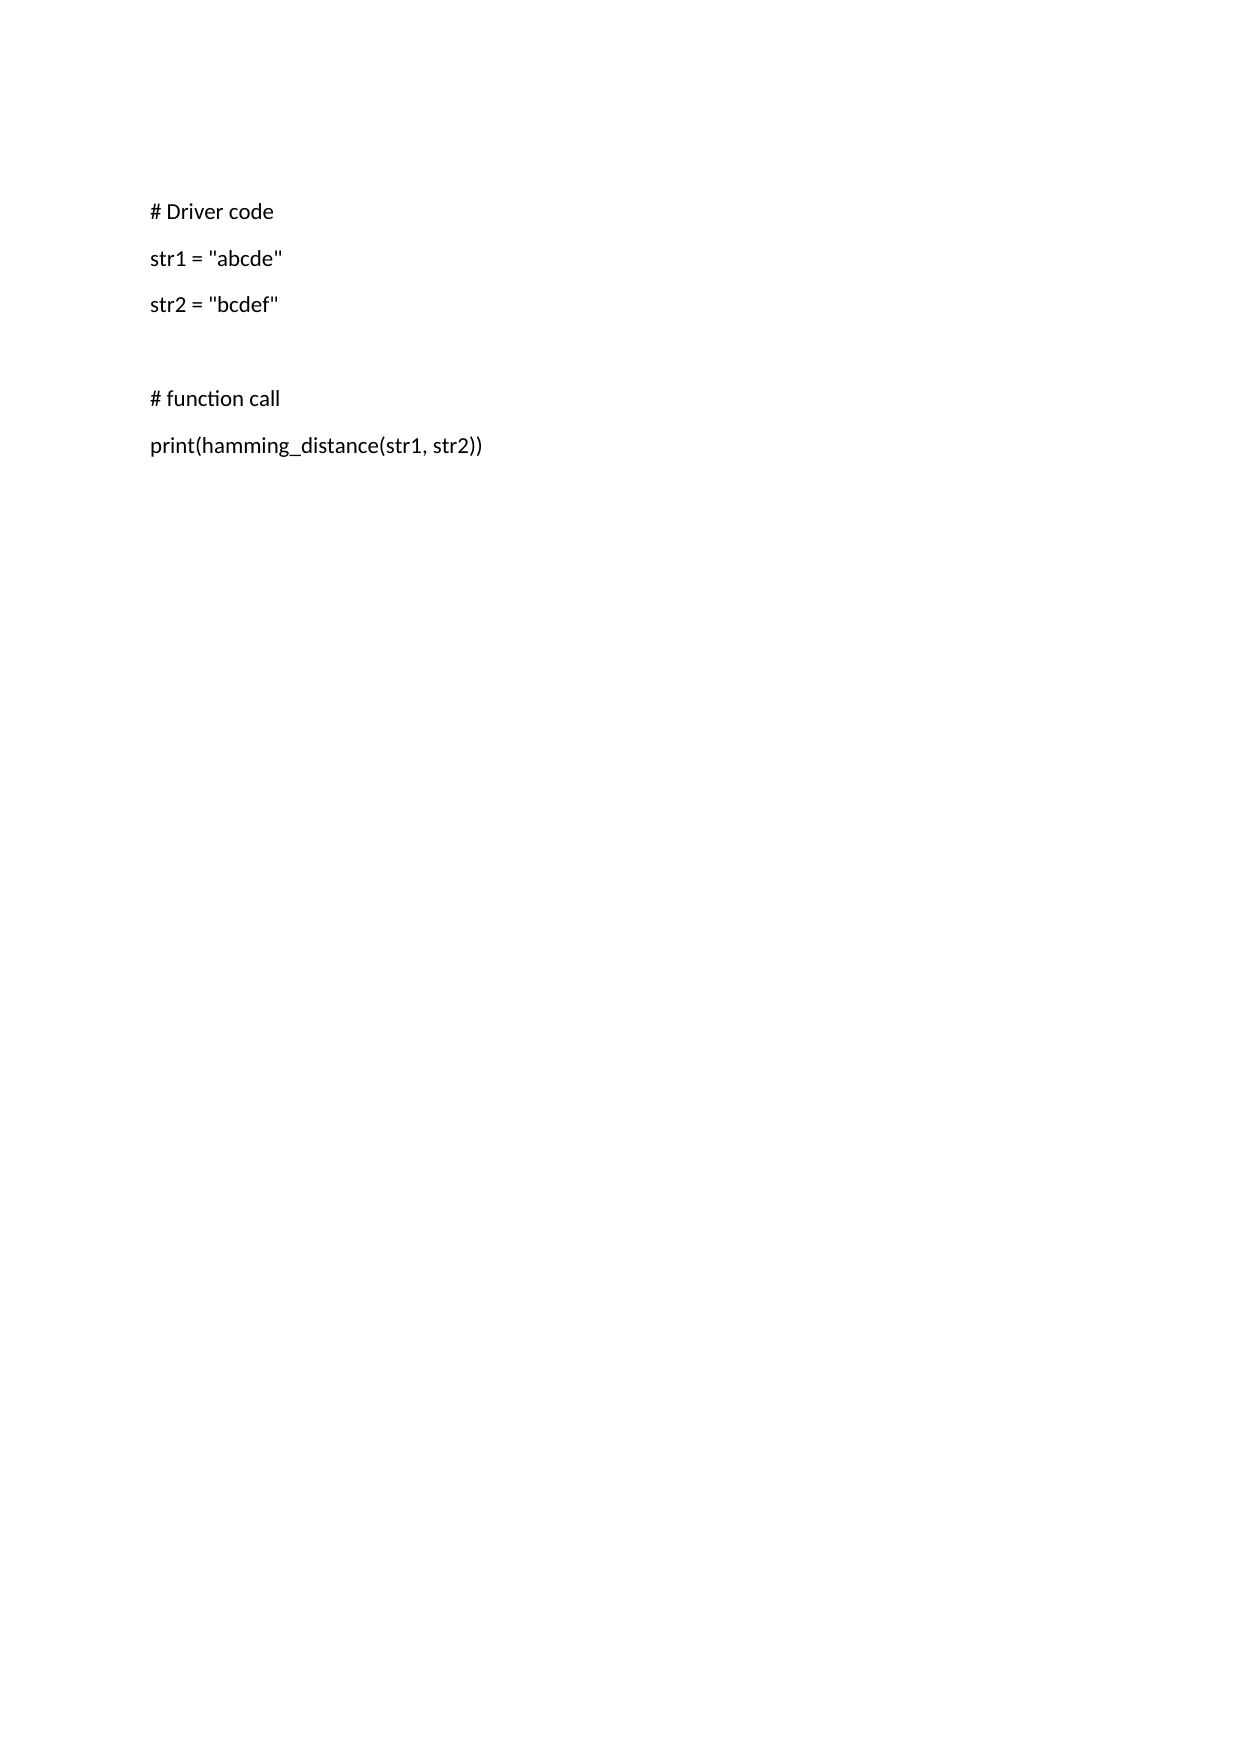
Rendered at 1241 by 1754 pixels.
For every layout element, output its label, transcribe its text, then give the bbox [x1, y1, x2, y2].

text # function call [150, 384, 1090, 412]
text str1 = "abcde" [150, 244, 1090, 272]
text print(hamming_distance(str1, str2)) [150, 431, 1090, 459]
text # Driver code [150, 197, 1090, 225]
text str2 = "bcdef" [150, 291, 1090, 319]
